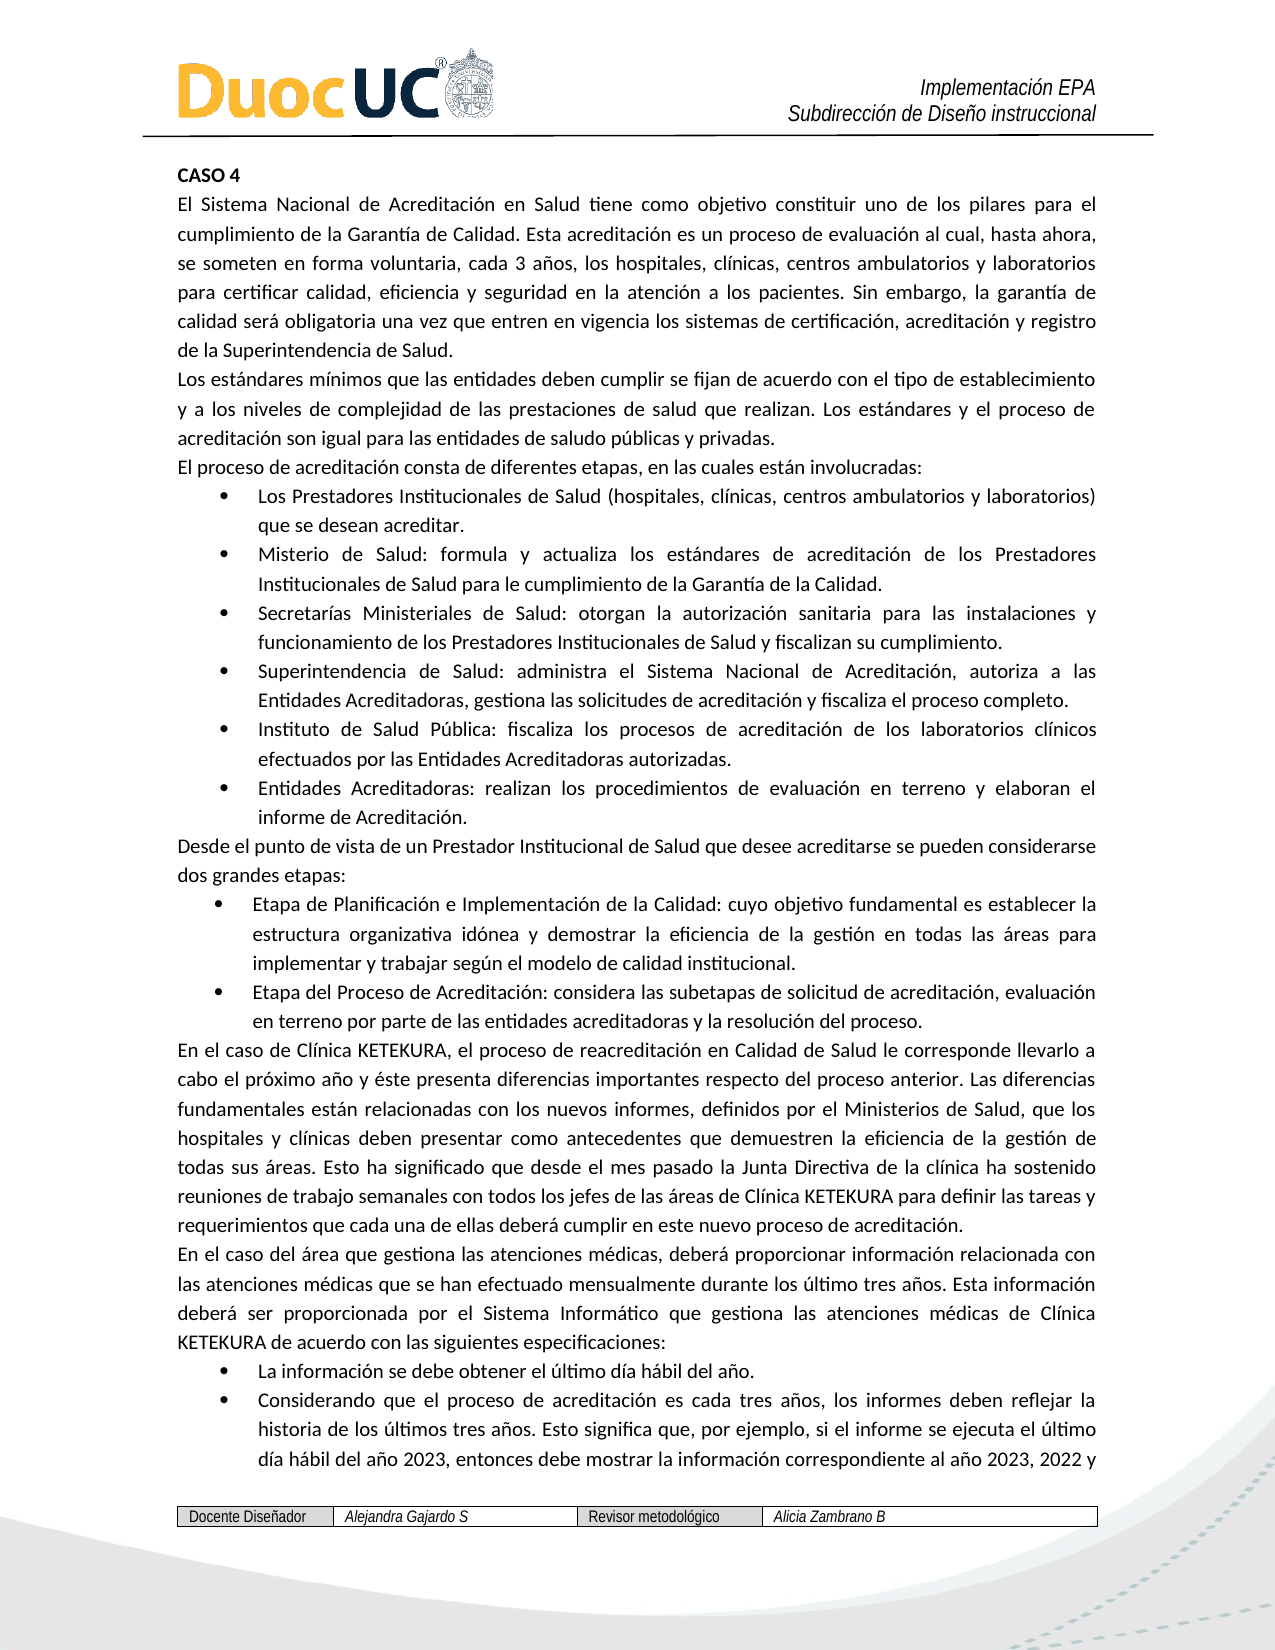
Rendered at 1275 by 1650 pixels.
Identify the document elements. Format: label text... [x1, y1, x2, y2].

text CASO 4 [177, 162, 1098, 188]
list Superintendencia de Salud: administra el Sistema Nacional de Acreditación, autoriza a las Entidades Acreditadoras, gestiona las solicitudes de acreditación y fiscaliza el proceso completo. [220, 658, 1098, 713]
list Entidades Acreditadoras: realizan los procedimientos de evaluación en terreno y elaboran el informe de Acreditación. [220, 775, 1098, 829]
list Misterio de Salud: formula y actualiza los estándares de acreditación de los Prestadores Institucionales de Salud para le cumplimiento de la Garantía de la Calidad. [220, 542, 1098, 596]
picture [0, 1378, 1275, 1650]
list Secretarías Ministeriales de Salud: otorgan la autorización sanitaria para las instalaciones y funcionamiento de los Prestadores Institucionales de Salud y fiscalizan su cumplimiento. [220, 600, 1098, 654]
text Desde el punto de vista de un Prestador Institucional de Salud que desee acreditarse se pueden considerarse dos grandes etapas: [177, 833, 1098, 888]
list Instituto de Salud Pública: fiscaliza los procesos de acreditación de los laboratorios clínicos efectuados por las Entidades Acreditadoras autorizadas. [220, 717, 1098, 771]
text El proceso de acreditación consta de diferentes etapas, en las cuales están involucradas: [177, 454, 1098, 479]
list Etapa del Proceso de Acreditación: considera las subetapas de solicitud de acreditación, evaluación en terreno por parte de las entidades acreditadoras y la resolución del proceso. [215, 979, 1098, 1034]
picture [177, 48, 493, 117]
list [220, 1387, 1098, 1471]
text En el caso de Clínica KETEKURA, el proceso de reacreditación en Calidad de Salud le corresponde llevarlo a cabo el próximo año y éste presenta diferencias importantes respecto del proceso anterior. Las diferencias fundamentales están relacionadas con los nuevos informes, definidos por el Ministerios de Salud, que los hospitales y clínicas deben presentar como antecedentes que demuestren la eficiencia de la gestión de todas sus áreas. Esto ha significado que desde el mes pasado la Junta Directiva de la clínica ha sostenido reuniones de trabajo semanales con todos los jefes de las áreas de Clínica KETEKURA para definir las tareas y requerimientos que cada una de ellas deberá cumplir en este nuevo proceso de acreditación. [177, 1037, 1098, 1238]
list Etapa de Planificación e Implementación de la Calidad: cuyo objetivo fundamental es establecer la estructura organizativa idónea y demostrar la eficiencia de la gestión en todas las áreas para implementar y trabajar según el modelo de calidad institucional. [215, 892, 1098, 975]
text En el caso del área que gestiona las atenciones médicas, deberá proporcionar información relacionada con las atenciones médicas que se han efectuado mensualmente durante los último tres años. Esta información deberá ser proporcionada por el Sistema Informático que gestiona las atenciones médicas de Clínica KETEKURA de acuerdo con las siguientes especificaciones: [177, 1242, 1098, 1354]
text El Sistema Nacional de Acreditación en Salud tiene como objetivo constituir uno de los pilares para el cumplimiento de la Garantía de Calidad. Esta acreditación es un proceso de evaluación al cual, hasta ahora, se someten en forma voluntaria, cada 3 años, los hospitales, clínicas, centros ambulatorios y laboratorios para certificar calidad, eficiencia y seguridad en la atención a los pacientes. Sin embargo, la garantía de calidad será obligatoria una vez que entren en vigencia los sistemas de certificación, acreditación y registro de la Superintendencia de Salud. [177, 192, 1098, 363]
list Los Prestadores Institucionales de Salud (hospitales, clínicas, centros ambulatorios y laboratorios) que se desean acreditar. [220, 483, 1098, 538]
text Los estándares mínimos que las entidades deben cumplir se fijan de acuerdo con el tipo de establecimiento y a los niveles de complejidad de las prestaciones de salud que realizan. Los estándares y el proceso de acreditación son igual para las entidades de saludo públicas y privadas. [177, 367, 1098, 450]
list La información se debe obtener el último día hábil del año. [220, 1358, 1098, 1384]
